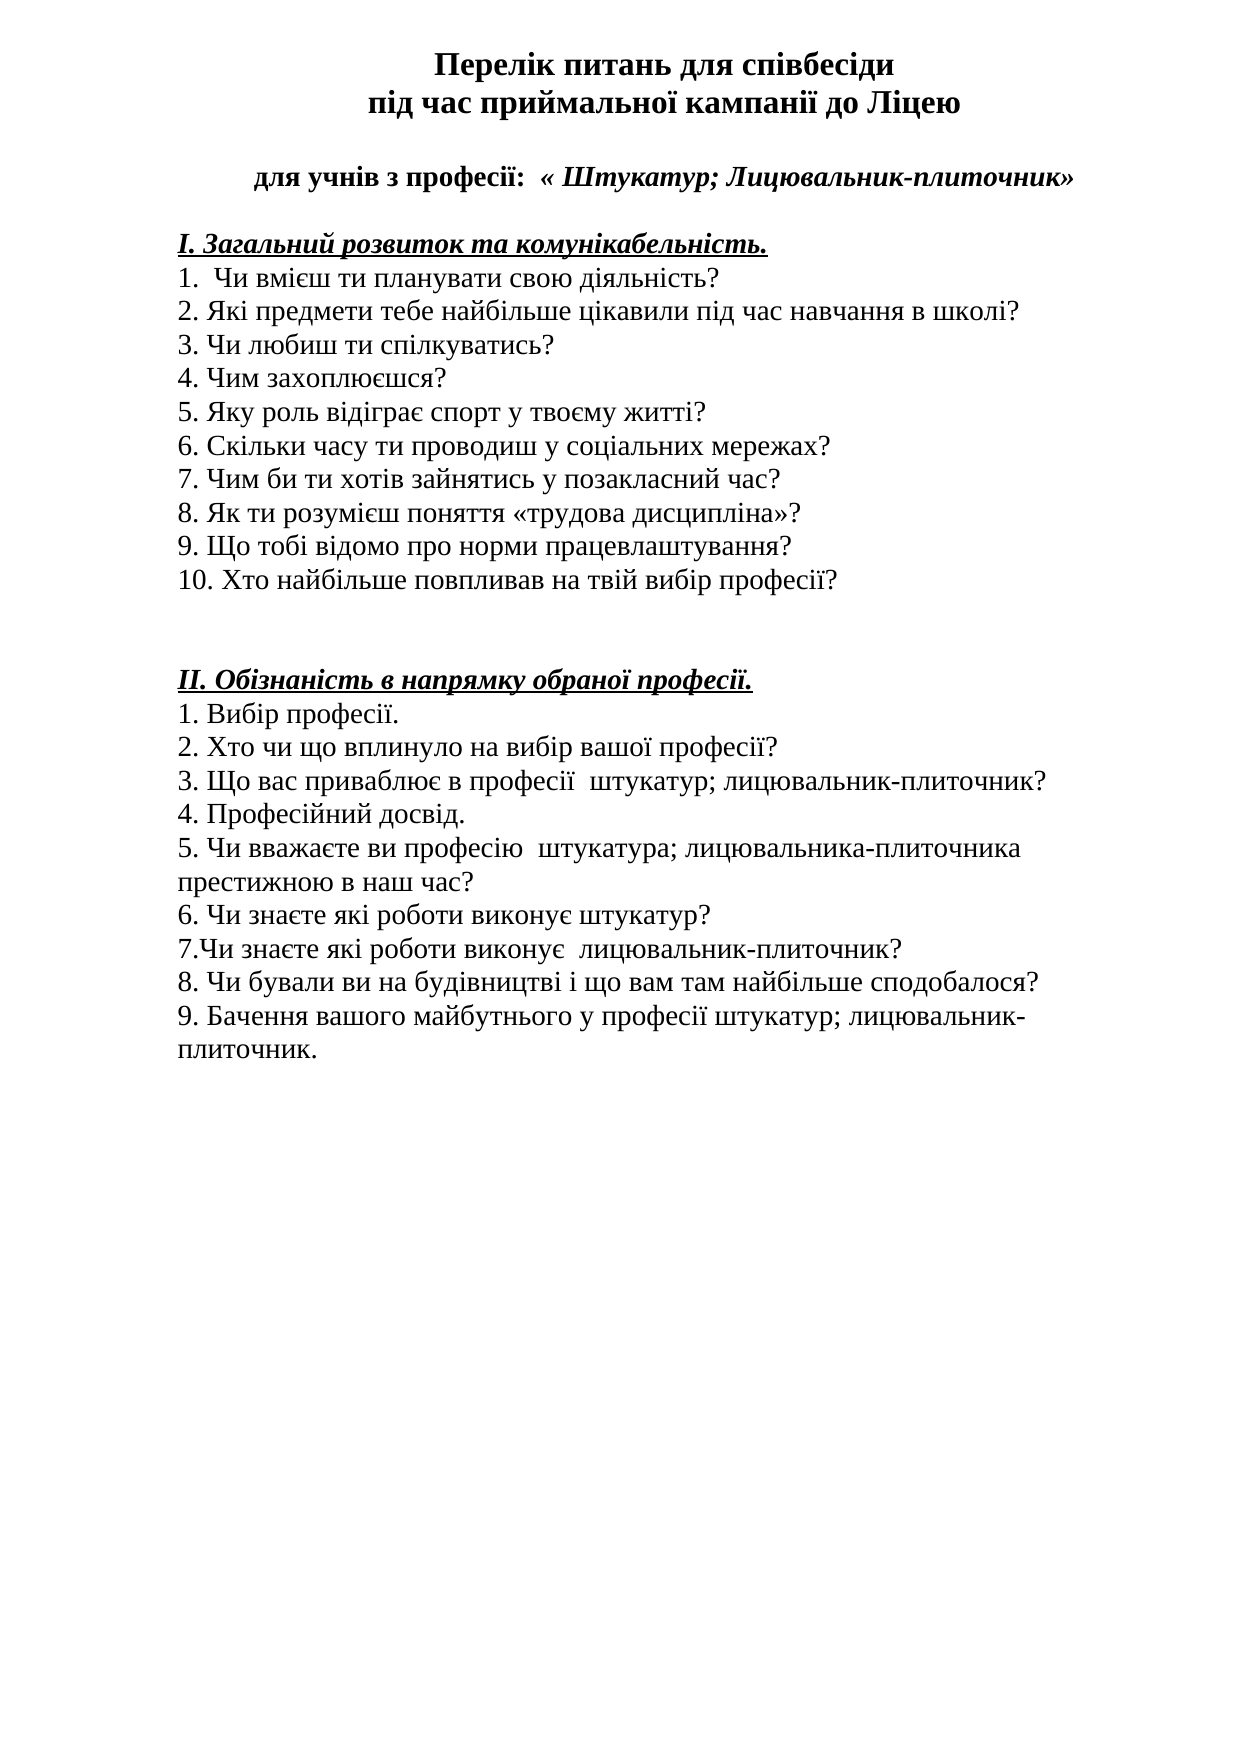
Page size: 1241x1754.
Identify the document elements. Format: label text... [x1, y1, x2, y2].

text 8. Чи бували ви на будівництві і що вам там найбільше сподобалося? [177, 964, 1152, 998]
text 1. Чи вмієш ти планувати свою діяльність? [177, 260, 1152, 293]
text 7.Чи знаєте які роботи виконує лицювальник-плиточник? [177, 931, 1152, 964]
text ІІ. Обізнаність в напрямку обраної професії. [177, 662, 1152, 696]
text 9. Бачення вашого майбутнього у професії штукатур; лицювальник-плиточник. [177, 998, 1152, 1065]
text І. Загальний розвиток та комунікабельність. [177, 226, 1152, 260]
text 10. Хто найбільше повпливав на твій вибір професії? [177, 562, 1152, 595]
text 1. Вибір професії. [177, 696, 1152, 729]
text 4. Професійний досвід. [177, 797, 1152, 830]
text 3. Чи любиш ти спілкуватись? [177, 327, 1152, 361]
text 4. Чим захоплюєшся? [177, 361, 1152, 394]
text 8. Як ти розумієш поняття «трудова дисципліна»? [177, 495, 1152, 528]
text для учнів з професії: « Штукатур; Лицювальник-плиточник» [177, 159, 1152, 193]
text 9. Що тобі відомо про норми працевлаштування? [177, 528, 1152, 562]
text 6. Чи знаєте які роботи виконує штукатур? [177, 897, 1152, 931]
text 7. Чим би ти хотів зайнятись у позакласний час? [177, 461, 1152, 495]
text 2. Хто чи що вплинуло на вибір вашої професії? [177, 729, 1152, 763]
text 6. Скільки часу ти проводиш у соціальних мережах? [177, 428, 1152, 461]
text 5. Яку роль відіграє спорт у твоєму житті? [177, 394, 1152, 428]
text 2. Які предмети тебе найбільше цікавили під час навчання в школі? [177, 293, 1152, 327]
text Перелік питань для співбесіди [177, 44, 1152, 83]
text 3. Що вас приваблює в професії штукатур; лицювальник-плиточник? [177, 763, 1152, 797]
text 5. Чи вважаєте ви професію штукатура; лицювальника-плиточника престижною в наш час? [177, 830, 1152, 897]
text під час приймальної кампанії до Ліцею [177, 83, 1152, 121]
